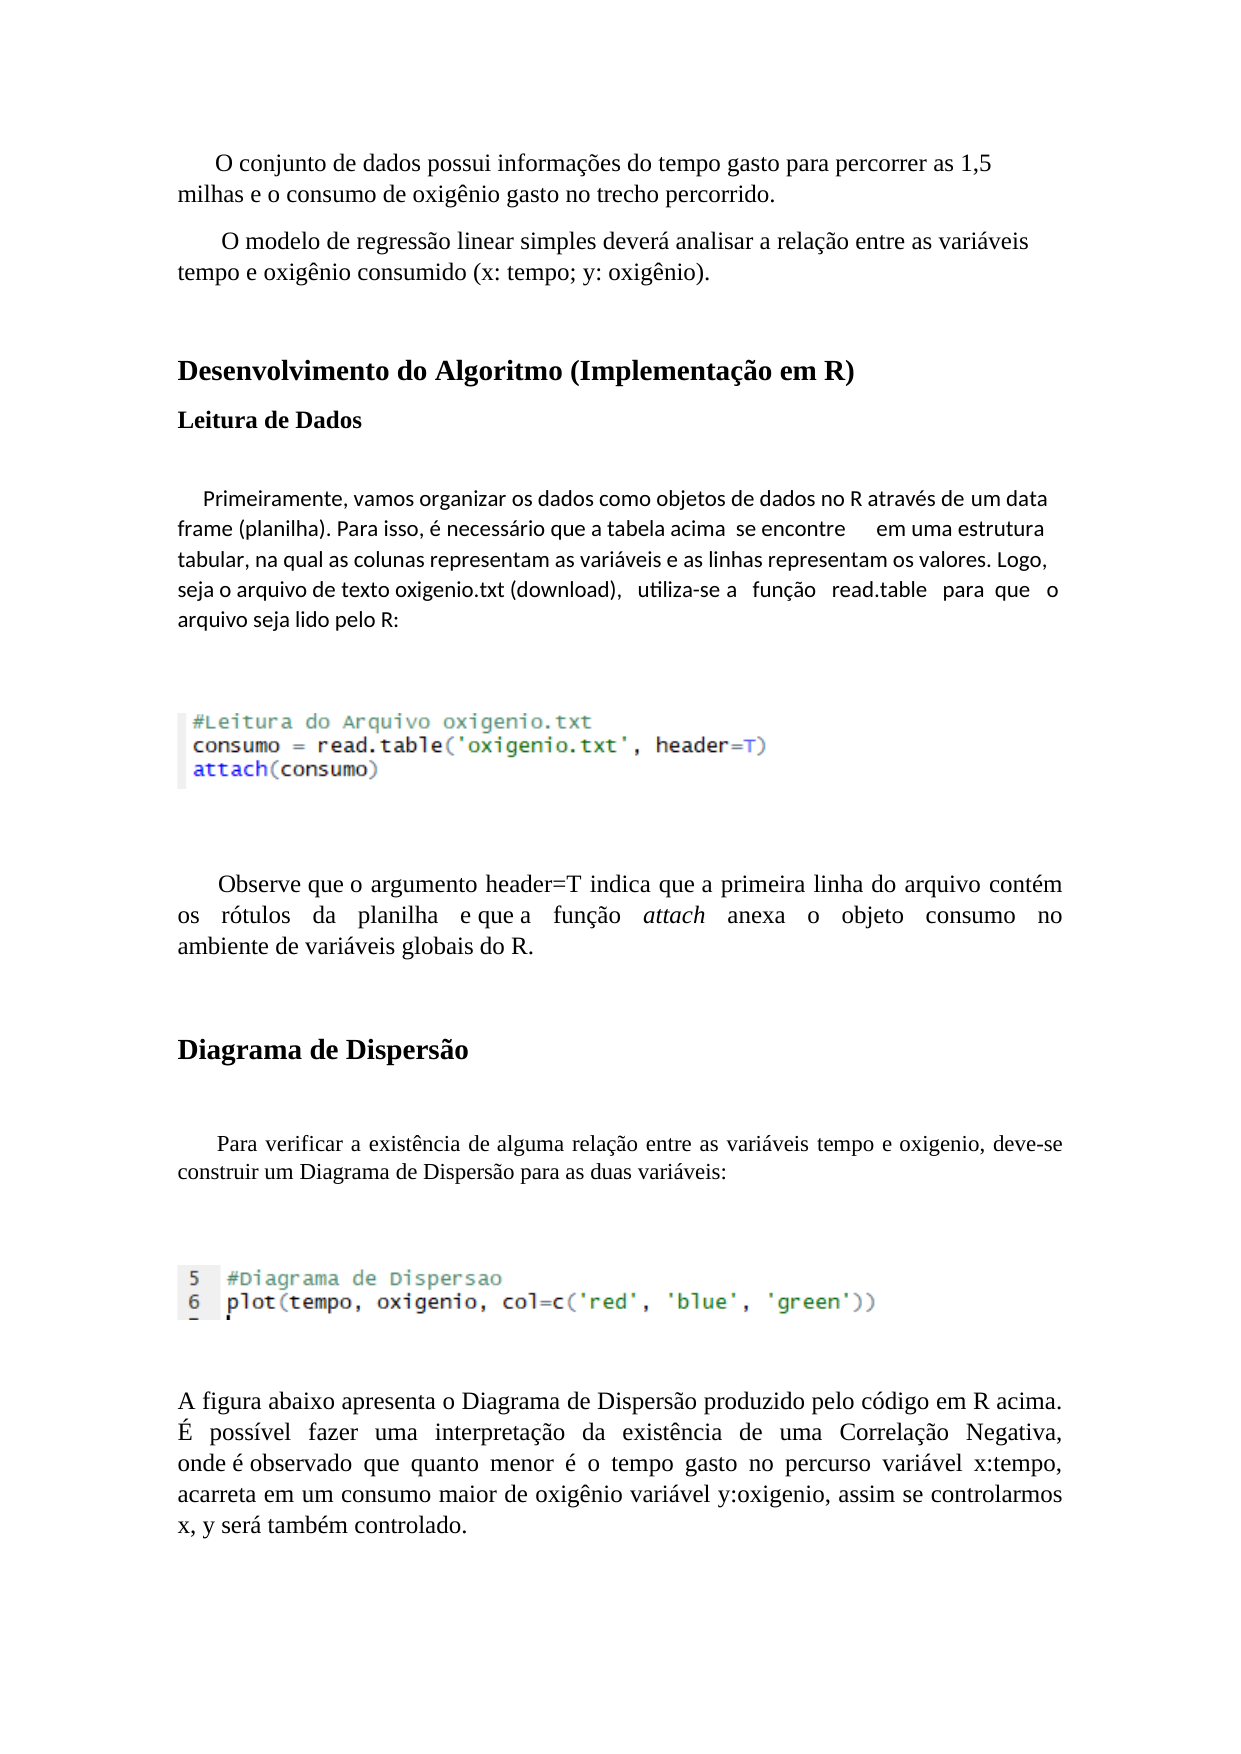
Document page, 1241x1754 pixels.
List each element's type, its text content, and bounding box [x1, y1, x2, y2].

picture [177, 1265, 898, 1320]
text Desenvolvimento do Algoritmo (Implementação em R) [177, 353, 1063, 386]
picture [177, 713, 778, 789]
text O modelo de regressão linear simples deverá analisar a relação entre as variáveis tempo e oxigênio consumido (x: tempo; y: oxigênio). [177, 226, 1063, 286]
text Diagrama de Dispersão [177, 1032, 1063, 1065]
text Primeiramente, vamos organizar os dados como objetos de dados no R através de um data frame (planilha). Para isso, é necessário que a tabela acima se encontre em uma estrutura tabular, na qual as colunas representam as variáveis e as linhas representam os valores. Logo, seja o arquivo de texto oxigenio.txt (download), utiliza-se a função read.table para que o arquivo seja lido pelo R: [177, 453, 1063, 694]
text Observe que o argumento header=T indica que a primeira linha do arquivo contém os rótulos da planilha e que a função attach anexa o objeto consumo no ambiente de variáveis globais do R. [177, 807, 1063, 960]
text O conjunto de dados possui informações do tempo gasto para percorrer as 1,5 milhas e o consumo de oxigênio gasto no trecho percorrido. [177, 148, 1063, 207]
text A figura abaixo apresenta o Diagrama de Dispersão produzido pelo código em R acima. É possível fazer uma interpretação da existência de uma Correlação Negativa, onde é observado que quanto menor é o tempo gasto no percurso variável x:tempo, acarreta em um consumo maior de oxigênio variável y:oxigenio, assim se controlarmos x, y será também controlado. [177, 1386, 1063, 1539]
text Leitura de Dados [177, 406, 1063, 434]
text Para verificar a existência de alguma relação entre as variáveis tempo e oxigenio, deve-se construir um Diagrama de Dispersão para as duas variáveis: [177, 1130, 1063, 1184]
